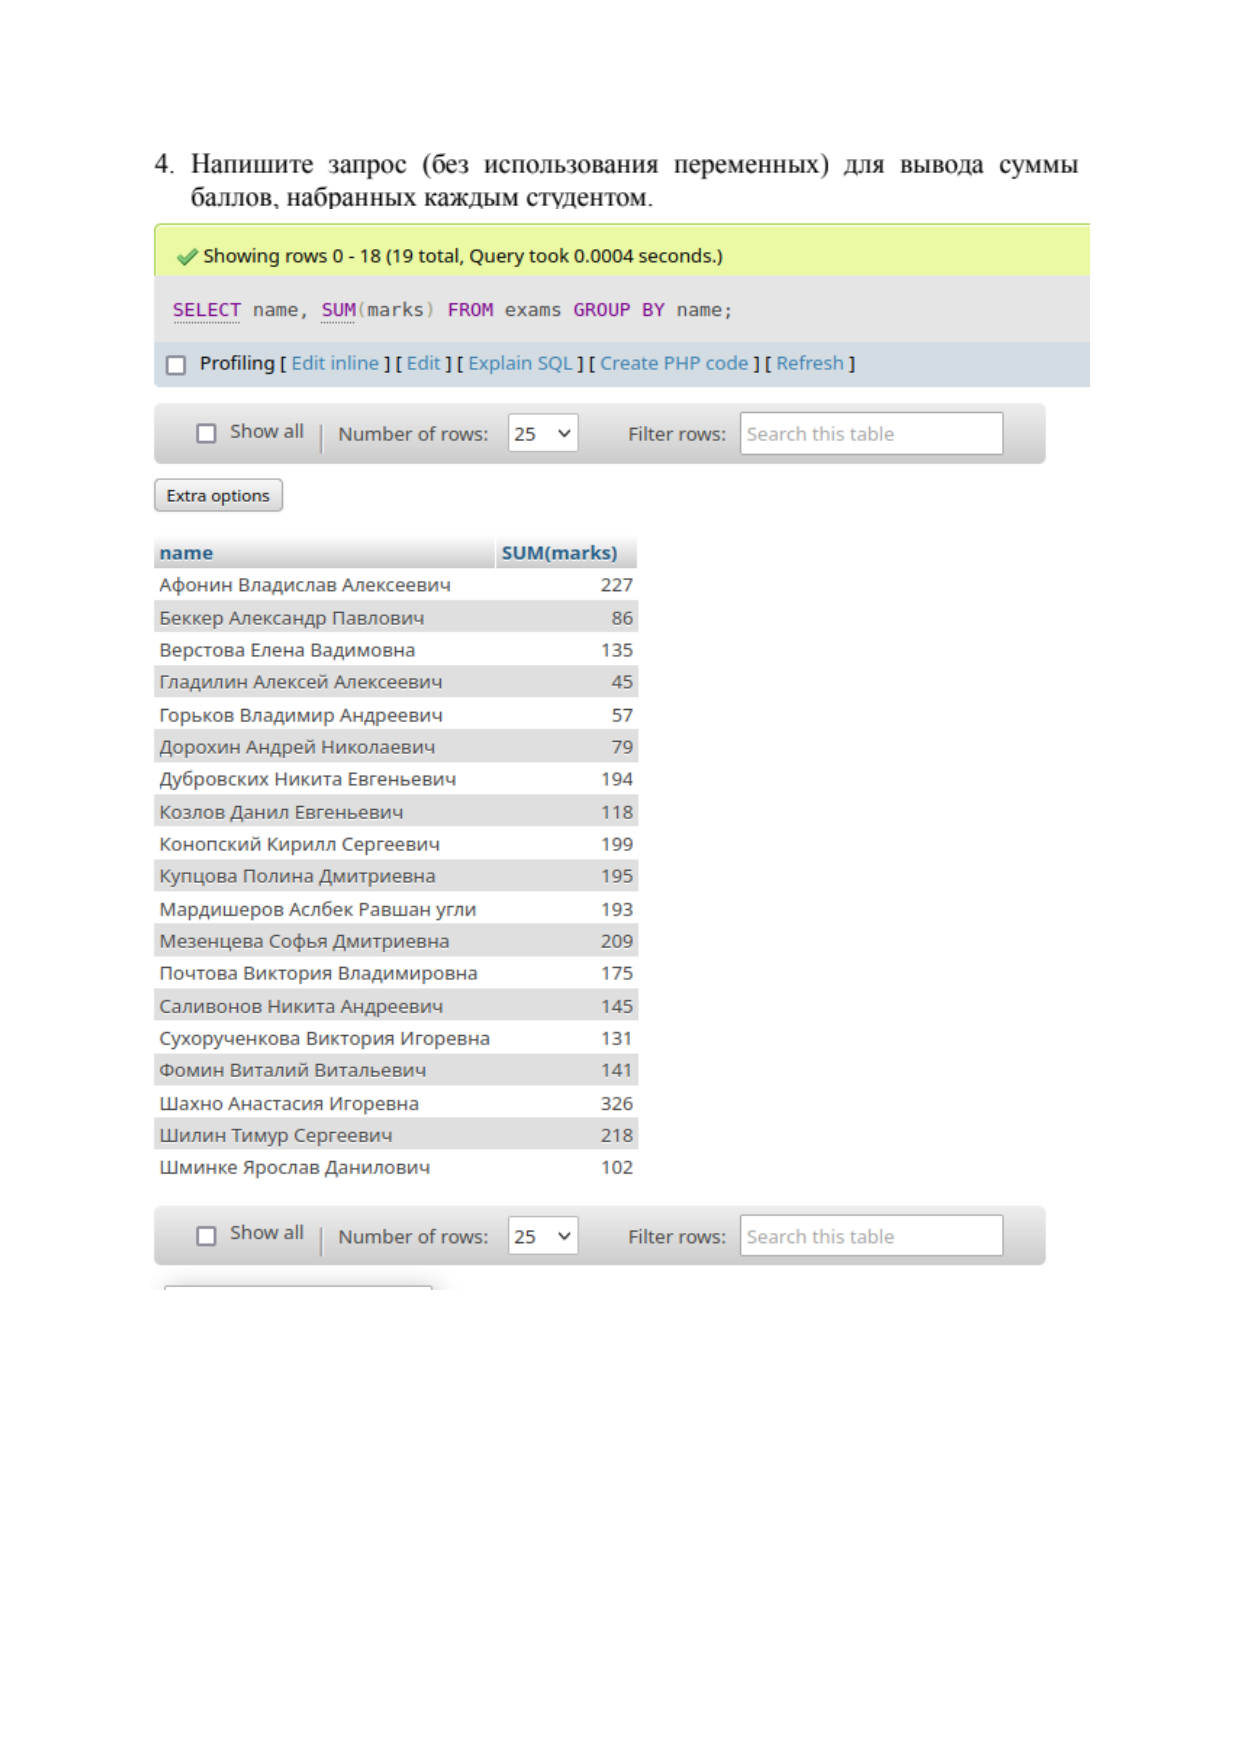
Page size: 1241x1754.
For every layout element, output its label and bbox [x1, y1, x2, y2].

picture [150, 212, 1091, 1290]
picture [150, 150, 1091, 209]
